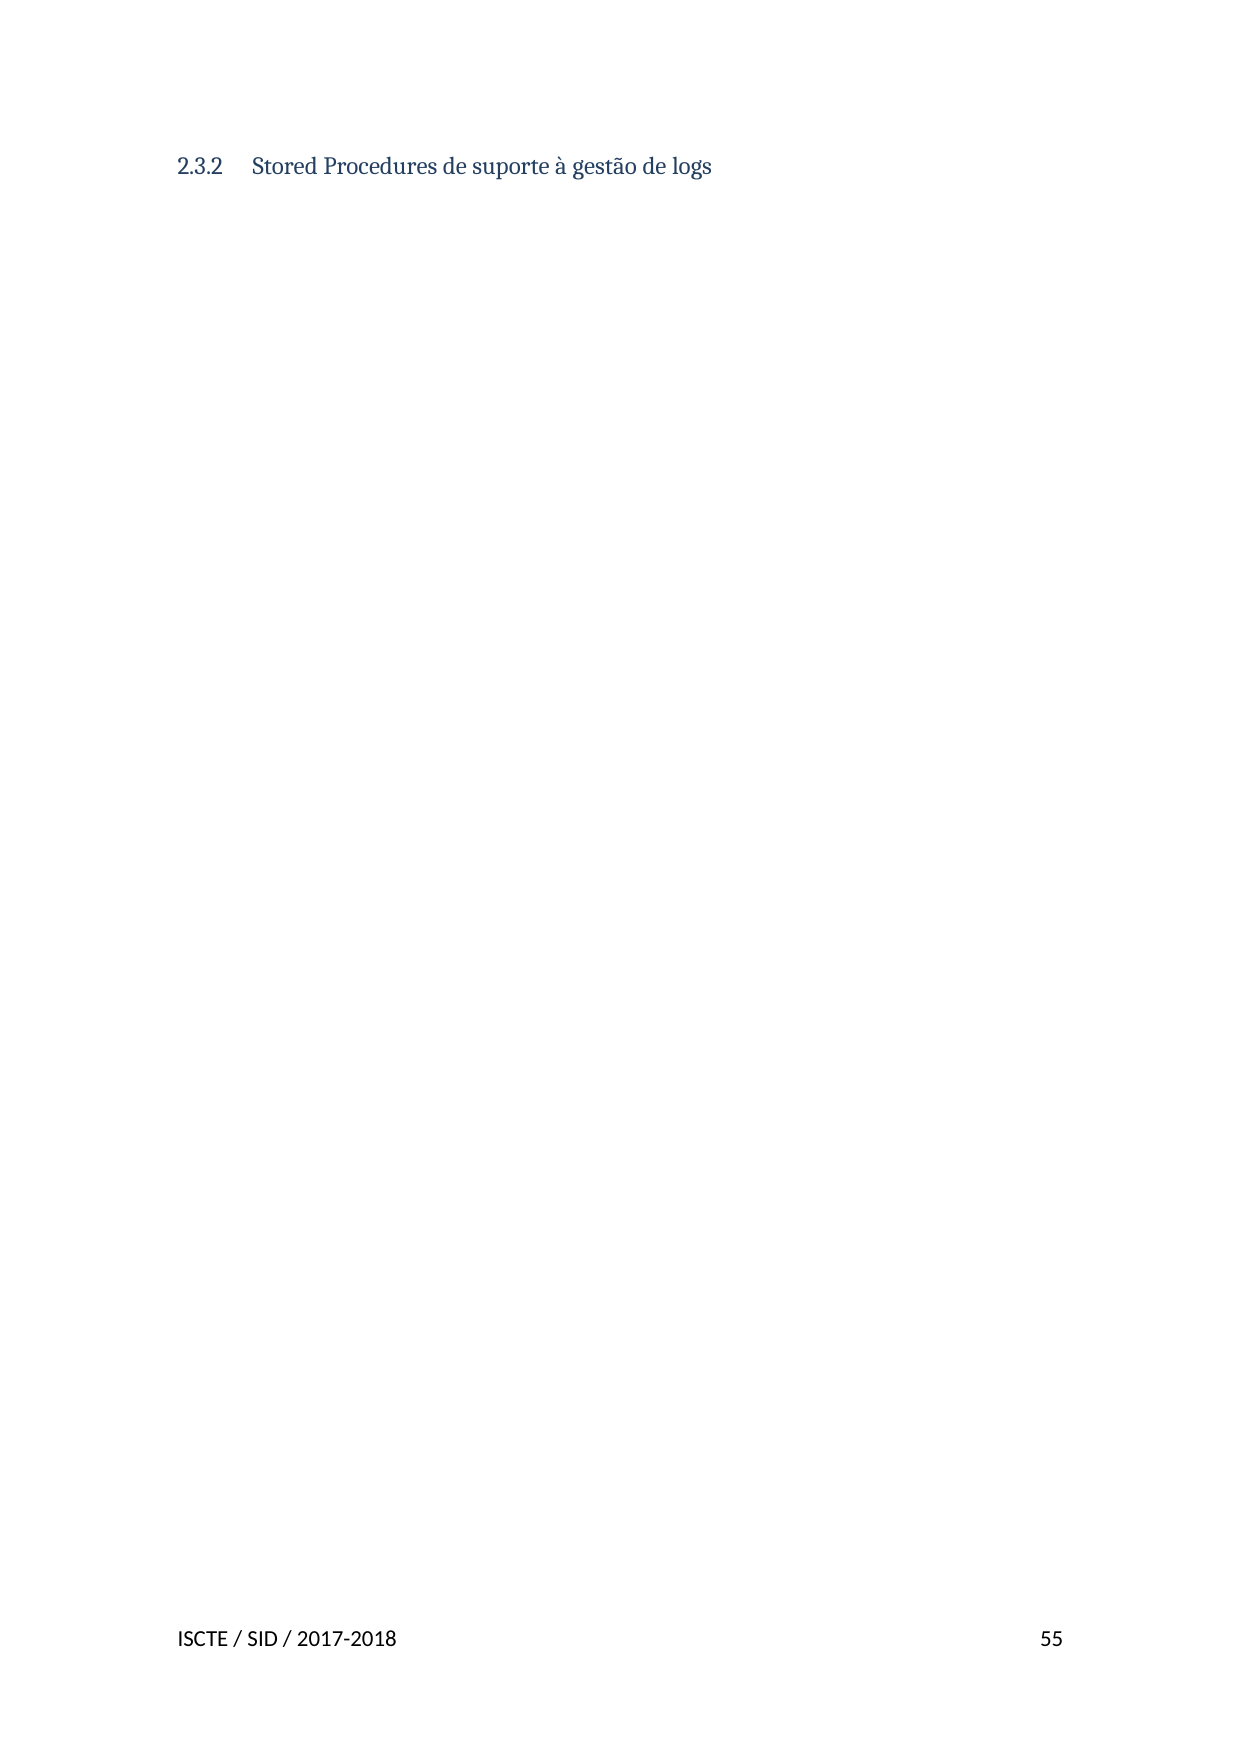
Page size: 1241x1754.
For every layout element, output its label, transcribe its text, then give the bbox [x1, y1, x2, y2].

subtitle Stored Procedures de suporte à gestão de logs [177, 152, 1063, 181]
